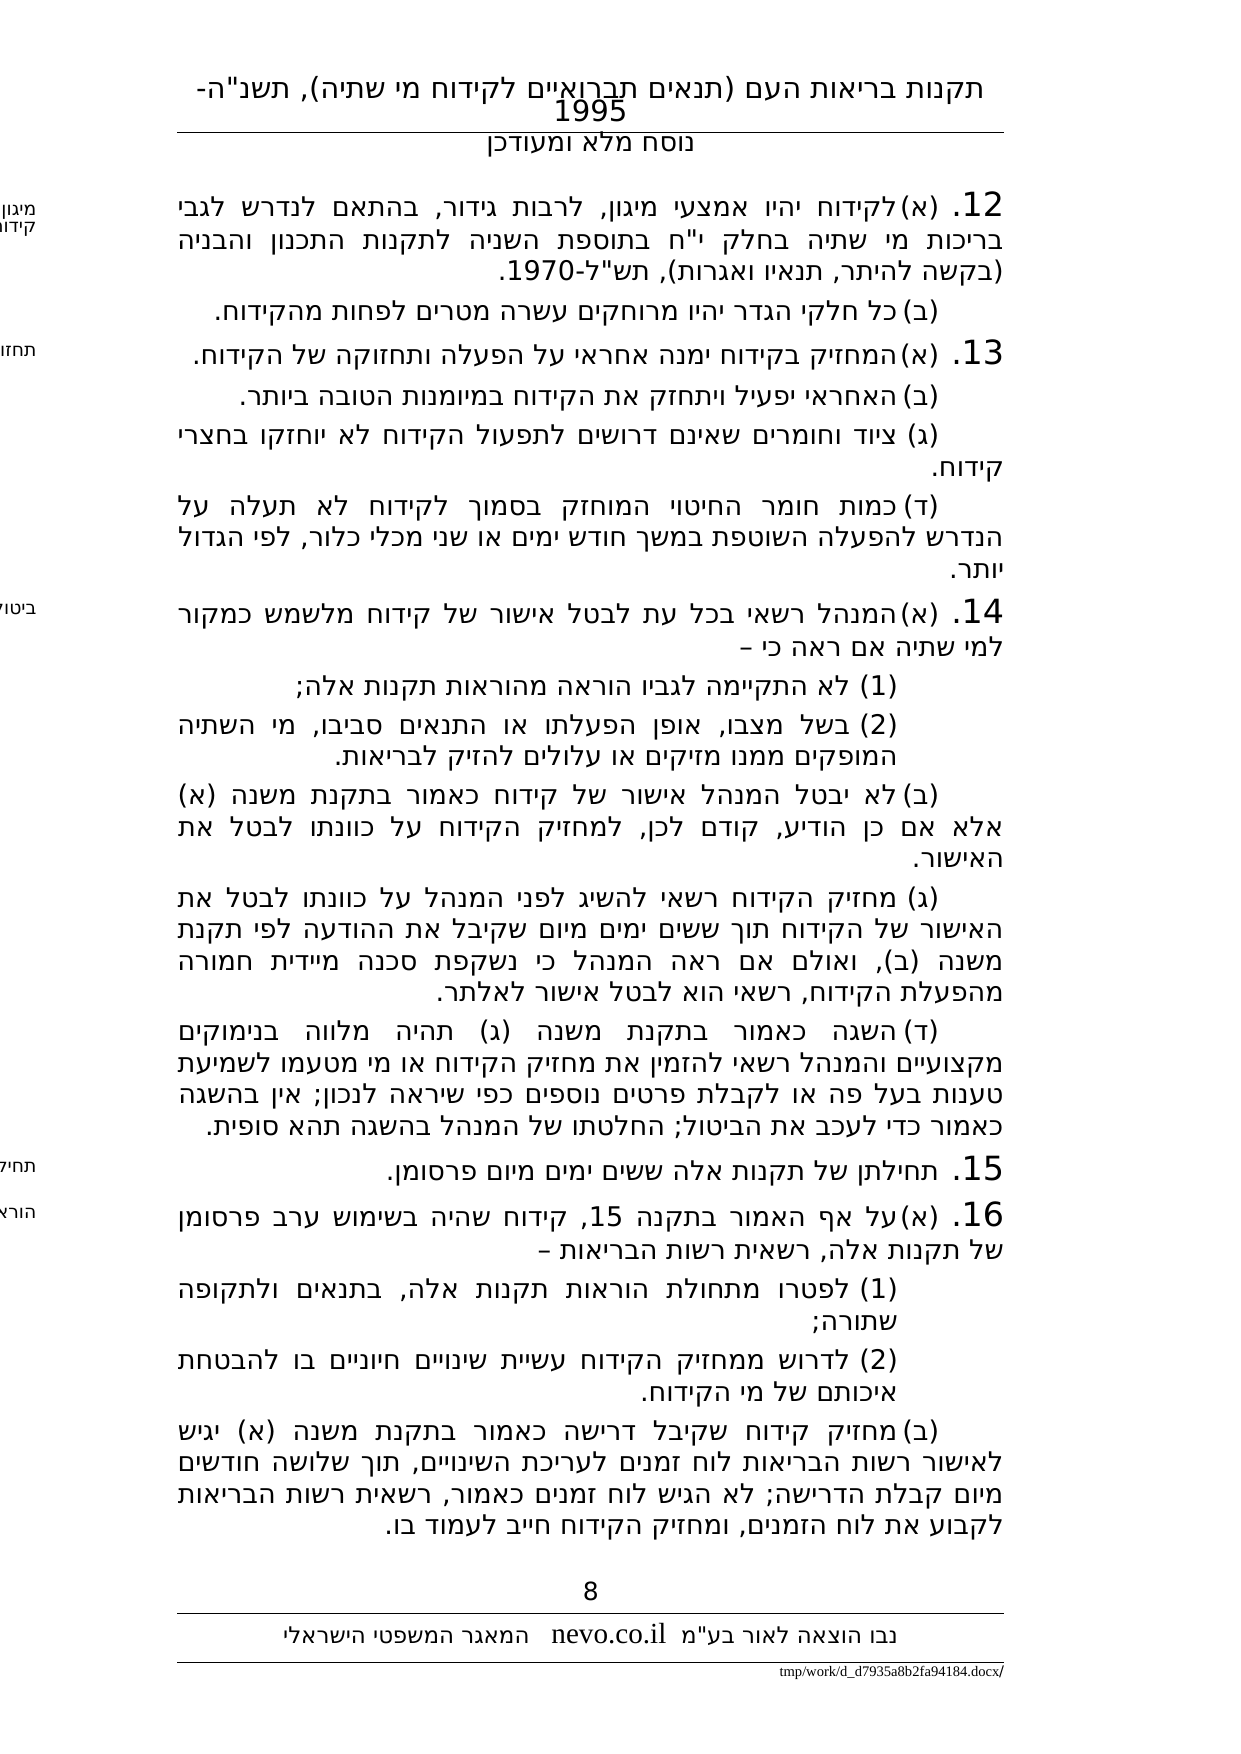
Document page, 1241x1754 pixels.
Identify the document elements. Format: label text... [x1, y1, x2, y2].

text (ב) האחראי יפעיל ויתחזק את הקידוח במיומנות הטובה ביותר. [177, 380, 1004, 412]
text (ג) ציוד וחומרים שאינם דרושים לתפעול הקידוח לא יוחזקו בחצרי קידוח. [177, 419, 1004, 482]
text (ד) כמות חומר החיטוי המוחזק בסמוך לקידוח לא תעלה על הנדרש להפעלה השוטפת במשך חודש ימים או שני מכלי כלור, לפי הגדול יותר. [177, 490, 1004, 584]
text 16. (א) על אף האמור בתקנה 15, קידוח שהיה בשימוש ערב פרסומן של תקנות אלה, רשאית רשות הבריאות – [177, 1196, 1004, 1266]
text (ג) מחזיק הקידוח רשאי להשיג לפני המנהל על כוונתו לבטל את האישור של הקידוח תוך ששים ימים מיום שקיבל את ההודעה לפי תקנת משנה (ב), ואולם אם ראה המנהל כי נשקפת סכנה מיידית חמורה מהפעלת הקידוח, רשאי הוא לבטל אישור לאלתר. [177, 882, 1004, 1008]
text (ב) לא יבטל המנהל אישור של קידוח כאמור בתקנת משנה (א) אלא אם כן הודיע, קודם לכן, למחזיק הקידוח על כוונתו לבטל את האישור. [177, 780, 1004, 874]
text (1) לפטרו מתחולת הוראות תקנות אלה, בתנאים ולתקופה שתורה; [177, 1274, 898, 1337]
text (ד) השגה כאמור בתקנת משנה (ג) תהיה מלווה בנימוקים מקצועיים והמנהל רשאי להזמין את מחזיק הקידוח או מי מטעמו לשמיעת טענות בעל פה או לקבלת פרטים נוספים כפי שיראה לנכון; אין בהשגה כאמור כדי לעכב את הביטול; החלטתו של המנהל בהשגה תהא סופית. [177, 1016, 1004, 1142]
text (1) לא התקיימה לגביו הוראה מהוראות תקנות אלה; [177, 670, 898, 702]
text (ב) כל חלקי הגדר יהיו מרוחקים עשרה מטרים לפחות מהקידוח. [177, 295, 1004, 326]
text (2) בשל מצבו, אופן הפעלתו או התנאים סביבו, מי השתיה המופקים ממנו מזיקים או עלולים להזיק לבריאות. [177, 709, 898, 772]
text (ב) מחזיק קידוח שקיבל דרישה כאמור בתקנת משנה (א) יגיש לאישור רשות הבריאות לוח זמנים לעריכת השינויים, תוך שלושה חודשים מיום קבלת הדרישה; לא הגיש לוח זמנים כאמור, רשאית רשות הבריאות לקבוע את לוח הזמנים, ומחזיק הקידוח חייב לעמוד בו. [177, 1415, 1004, 1541]
text 15. תחילתן של תקנות אלה ששים ימים מיום פרסומן. [177, 1149, 1004, 1188]
text (2) לדרוש ממחזיק הקידוח עשיית שינויים חיוניים בו להבטחת איכותם של מי הקידוח. [177, 1344, 898, 1407]
text 14. (א) המנהל רשאי בכל עת לבטל אישור של קידוח מלשמש כמקור למי שתיה אם ראה כי – [177, 592, 1004, 662]
text 12. (א) לקידוח יהיו אמצעי מיגון, לרבות גידור, בהתאם לנדרש לגבי בריכות מי שתיה בחלק י"ח בתוספת השניה לתקנות התכנון והבניה (בקשה להיתר, תנאיו ואגרות), תש"ל-1970. [177, 185, 1004, 287]
text 13. (א) המחזיק בקידוח ימנה אחראי על הפעלה ותחזוקה של הקידוח. [177, 334, 1004, 373]
